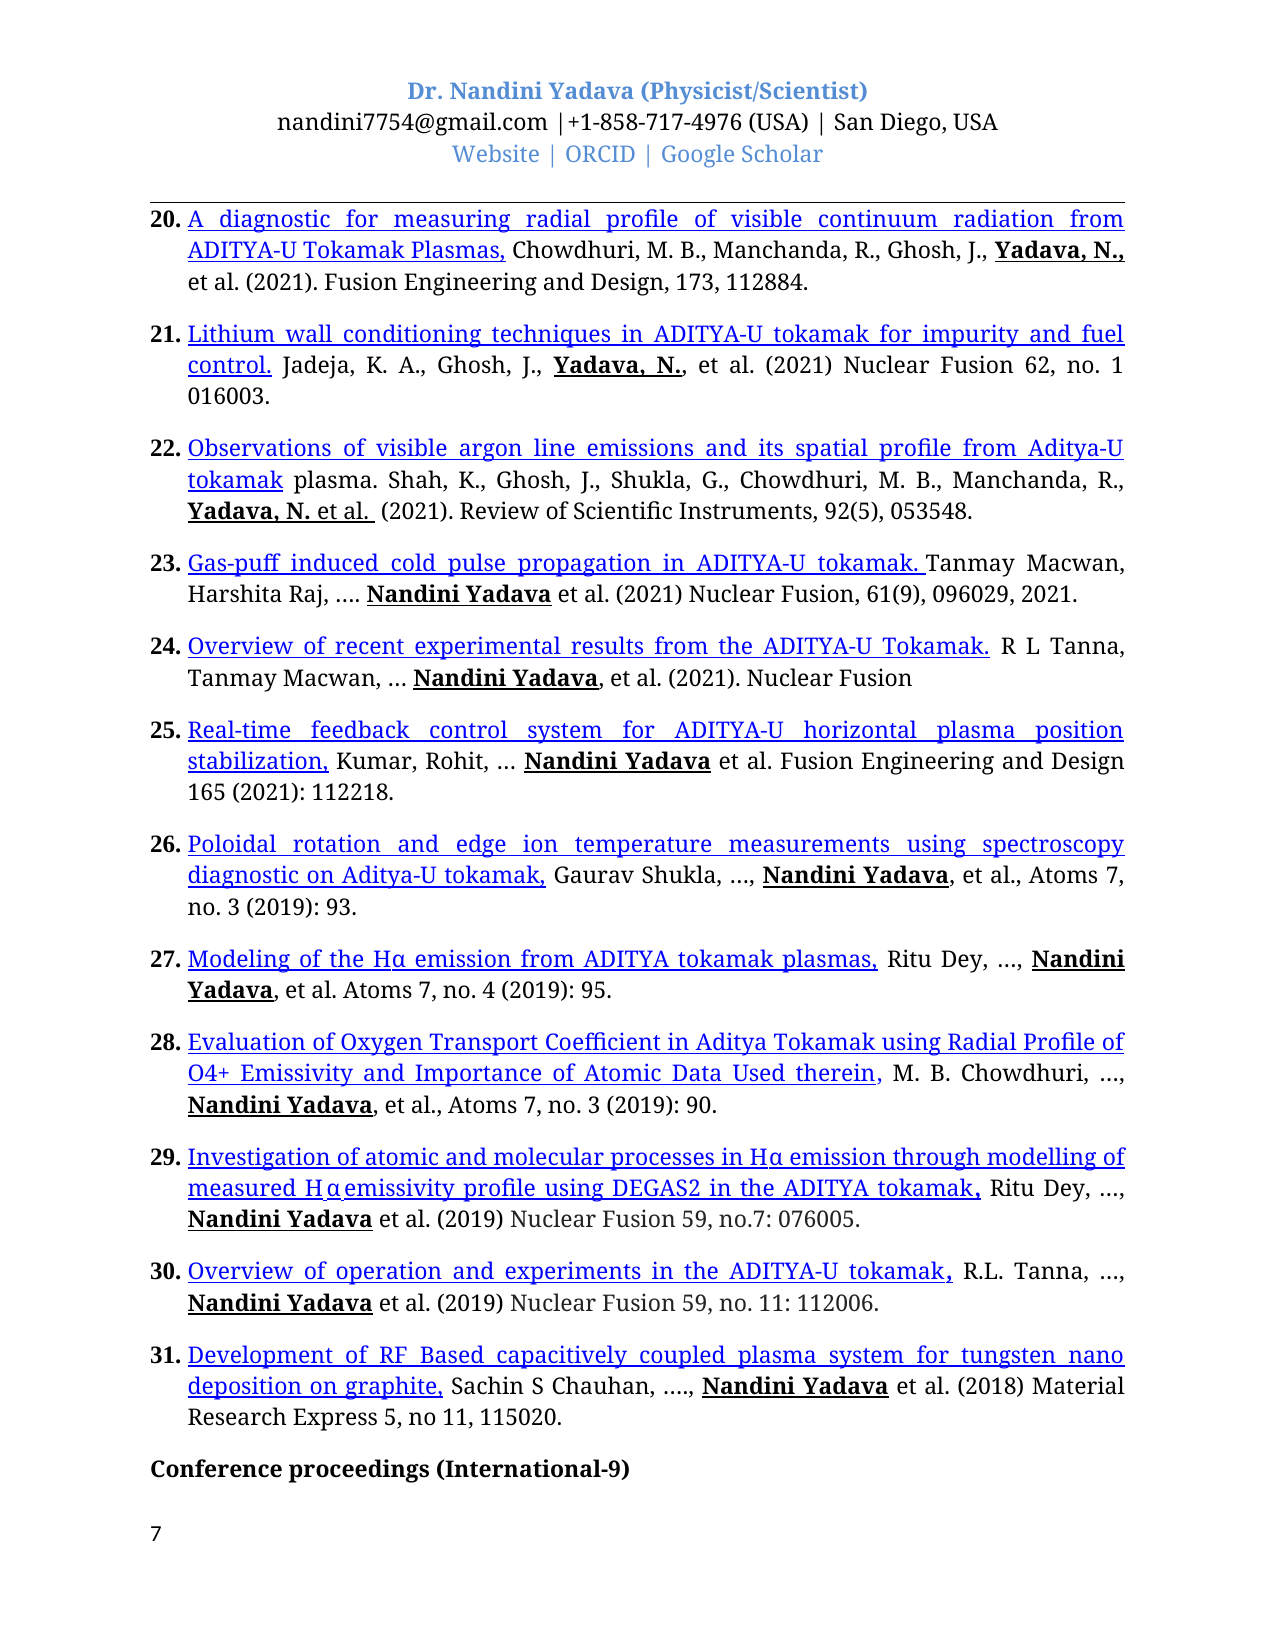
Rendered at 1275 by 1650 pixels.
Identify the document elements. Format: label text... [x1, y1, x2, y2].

text Conference proceedings (International-9) [150, 1453, 1125, 1484]
list Real-time feedback control system for ADITYA-U horizontal plasma position stabilization, Kumar, Rohit, … Nandini Yadava et al. Fusion Engineering and Design 165 (2021): 112218. [150, 713, 1125, 807]
list Observations of visible argon line emissions and its spatial profile from Aditya-U tokamak plasma. Shah, K., Ghosh, J., Shukla, G., Chowdhuri, M. B., Manchanda, R., Yadava, N. et al. (2021). Review of Scientific Instruments, 92(5), 053548. [150, 432, 1125, 526]
list Overview of operation and experiments in the ADITYA-U tokamak, R.L. Tanna, …, Nandini Yadava et al. (2019) Nuclear Fusion 59, no. 11: 112006. [150, 1255, 1125, 1318]
list Development of RF Based capacitively coupled plasma system for tungsten nano deposition on graphite, Sachin S Chauhan, …., Nandini Yadava et al. (2018) Material Research Express 5, no 11, 115020. [150, 1338, 1125, 1432]
list A diagnostic for measuring radial profile of visible continuum radiation from ADITYA-U Tokamak Plasmas, Chowdhuri, M. B., Manchanda, R., Ghosh, J., Yadava, N., et al. (2021). Fusion Engineering and Design, 173, 112884. [150, 203, 1125, 297]
list Evaluation of Oxygen Transport Coefficient in Aditya Tokamak using Radial Profile of O4+ Emissivity and Importance of Atomic Data Used therein, M. B. Chowdhuri, …, Nandini Yadava, et al., Atoms 7, no. 3 (2019): 90. [150, 1026, 1125, 1120]
list Investigation of atomic and molecular processes in Hα emission through modelling of measured H α emissivity profile using DEGAS2 in the ADITYA tokamak, Ritu Dey, …, Nandini Yadava et al. (2019) Nuclear Fusion 59, no.7: 076005. [150, 1141, 1125, 1234]
list Gas-puff induced cold pulse propagation in ADITYA-U tokamak. Tanmay Macwan, Harshita Raj, …. Nandini Yadava et al. (2021) Nuclear Fusion, 61(9), 096029, 2021. [150, 547, 1125, 609]
list Lithium wall conditioning techniques in ADITYA-U tokamak for impurity and fuel control. Jadeja, K. A., Ghosh, J., Yadava, N., et al. (2021) Nuclear Fusion 62, no. 1 016003. [150, 318, 1125, 411]
list Overview of recent experimental results from the ADITYA-U Tokamak. R L Tanna, Tanmay Macwan, … Nandini Yadava, et al. (2021). Nuclear Fusion [150, 630, 1125, 693]
list Modeling of the Hα emission from ADITYA tokamak plasmas, Ritu Dey, …, Nandini Yadava, et al. Atoms 7, no. 4 (2019): 95. [150, 943, 1125, 1005]
list Poloidal rotation and edge ion temperature measurements using spectroscopy diagnostic on Aditya-U tokamak, Gaurav Shukla, …, Nandini Yadava, et al., Atoms 7, no. 3 (2019): 93. [150, 828, 1125, 922]
